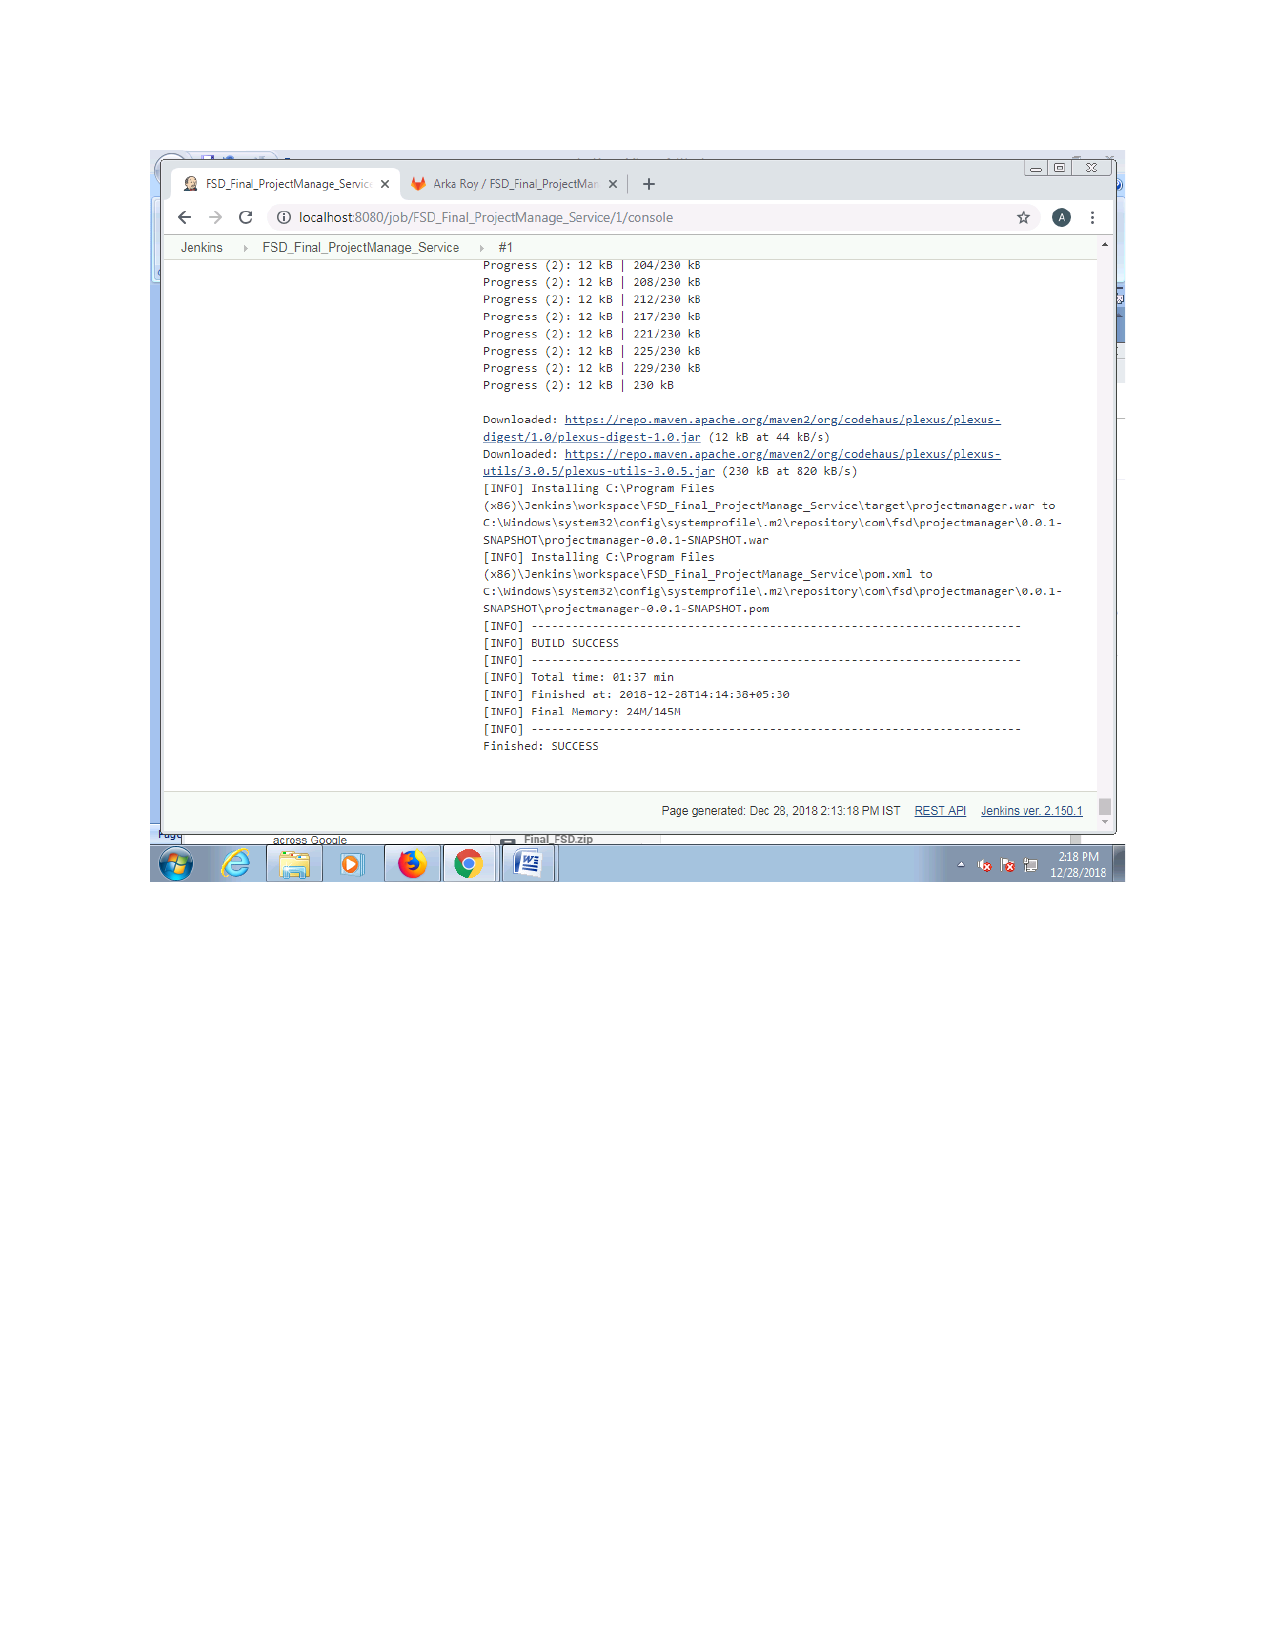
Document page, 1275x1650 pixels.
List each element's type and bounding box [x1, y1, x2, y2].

picture [150, 150, 1125, 882]
